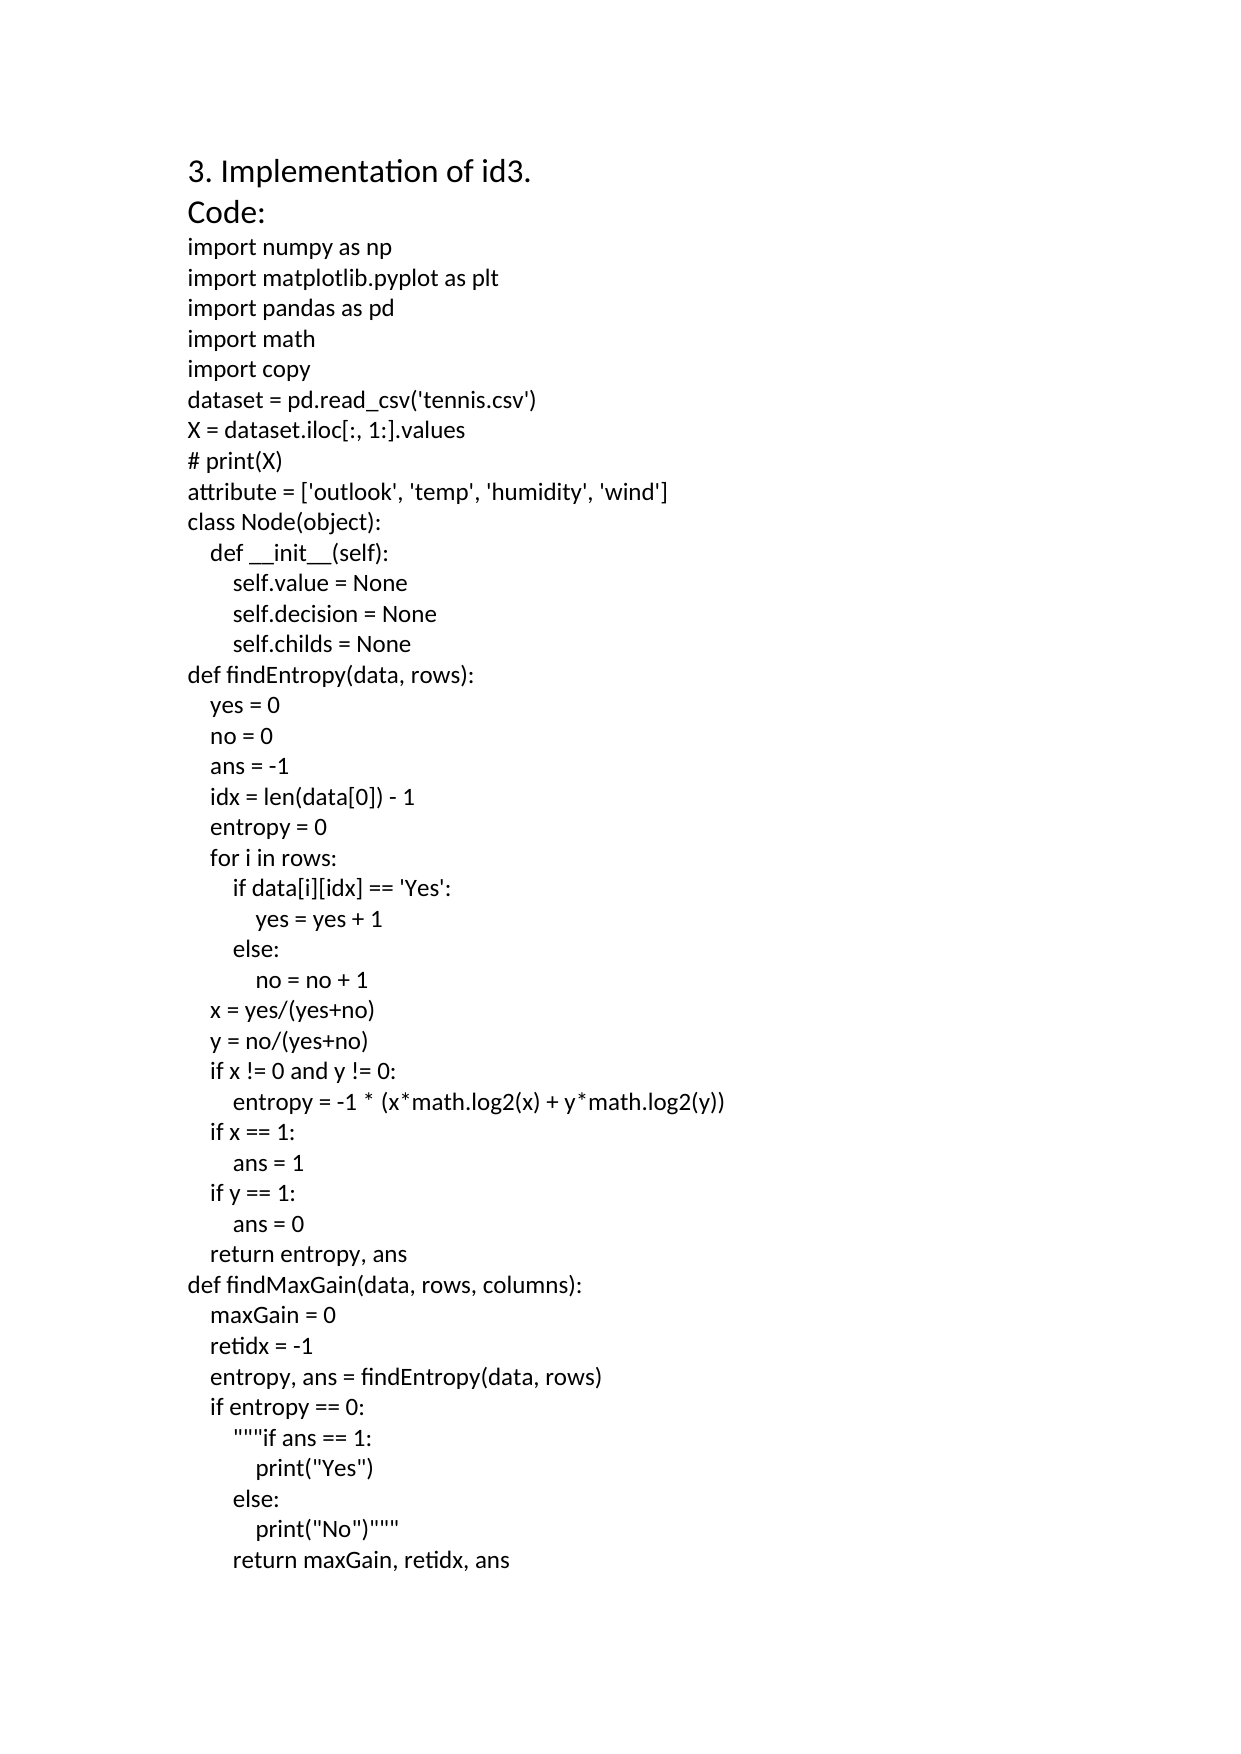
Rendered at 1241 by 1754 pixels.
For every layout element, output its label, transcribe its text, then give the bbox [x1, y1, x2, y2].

list entropy, ans = findEntropy(data, rows) [187, 1361, 1053, 1391]
list # print(X) [187, 445, 1053, 476]
list if y == 1: [187, 1178, 1053, 1208]
list no = no + 1 [187, 964, 1053, 994]
list y = no/(yes+no) [187, 1025, 1053, 1056]
list X = dataset.iloc[:, 1:].values [187, 414, 1053, 445]
list return maxGain, retidx, ans [187, 1544, 1053, 1574]
list maxGain = 0 [187, 1300, 1053, 1330]
list if entropy == 0: [187, 1391, 1053, 1422]
list def __init__(self): [187, 537, 1053, 567]
list else: [187, 933, 1053, 964]
list if x != 0 and y != 0: [187, 1056, 1053, 1086]
list x = yes/(yes+no) [187, 994, 1053, 1025]
list dataset = pd.read_csv('tennis.csv') [187, 384, 1053, 414]
list entropy = -1 * (x*math.log2(x) + y*math.log2(y)) [187, 1086, 1053, 1117]
list no = 0 [187, 720, 1053, 750]
list idx = len(data[0]) - 1 [187, 781, 1053, 811]
list yes = yes + 1 [187, 903, 1053, 933]
list import math [187, 323, 1053, 353]
list ans = -1 [187, 750, 1053, 781]
list self.value = None [187, 567, 1053, 598]
list ans = 0 [187, 1208, 1053, 1239]
list ans = 1 [187, 1147, 1053, 1178]
list else: [187, 1483, 1053, 1513]
list print("No")""" [187, 1513, 1053, 1544]
list import matplotlib.pyplot as plt [187, 262, 1053, 292]
list return entropy, ans [187, 1239, 1053, 1269]
list class Node(object): [187, 506, 1053, 537]
list entropy = 0 [187, 811, 1053, 842]
list print("Yes") [187, 1452, 1053, 1483]
list def findEntropy(data, rows): [187, 659, 1053, 689]
list self.decision = None [187, 598, 1053, 628]
list Code: [187, 191, 1053, 231]
list for i in rows: [187, 842, 1053, 872]
list def findMaxGain(data, rows, columns): [187, 1269, 1053, 1300]
list import numpy as np [187, 231, 1053, 262]
list self.childs = None [187, 628, 1053, 659]
list Implementation of id3. [187, 150, 1053, 191]
list """if ans == 1: [187, 1422, 1053, 1452]
list attribute = ['outlook', 'temp', 'humidity', 'wind'] [187, 476, 1053, 506]
list if data[i][idx] == 'Yes': [187, 872, 1053, 903]
list import copy [187, 353, 1053, 384]
list import pandas as pd [187, 292, 1053, 323]
list retidx = -1 [187, 1330, 1053, 1361]
list if x == 1: [187, 1117, 1053, 1147]
list yes = 0 [187, 689, 1053, 720]
